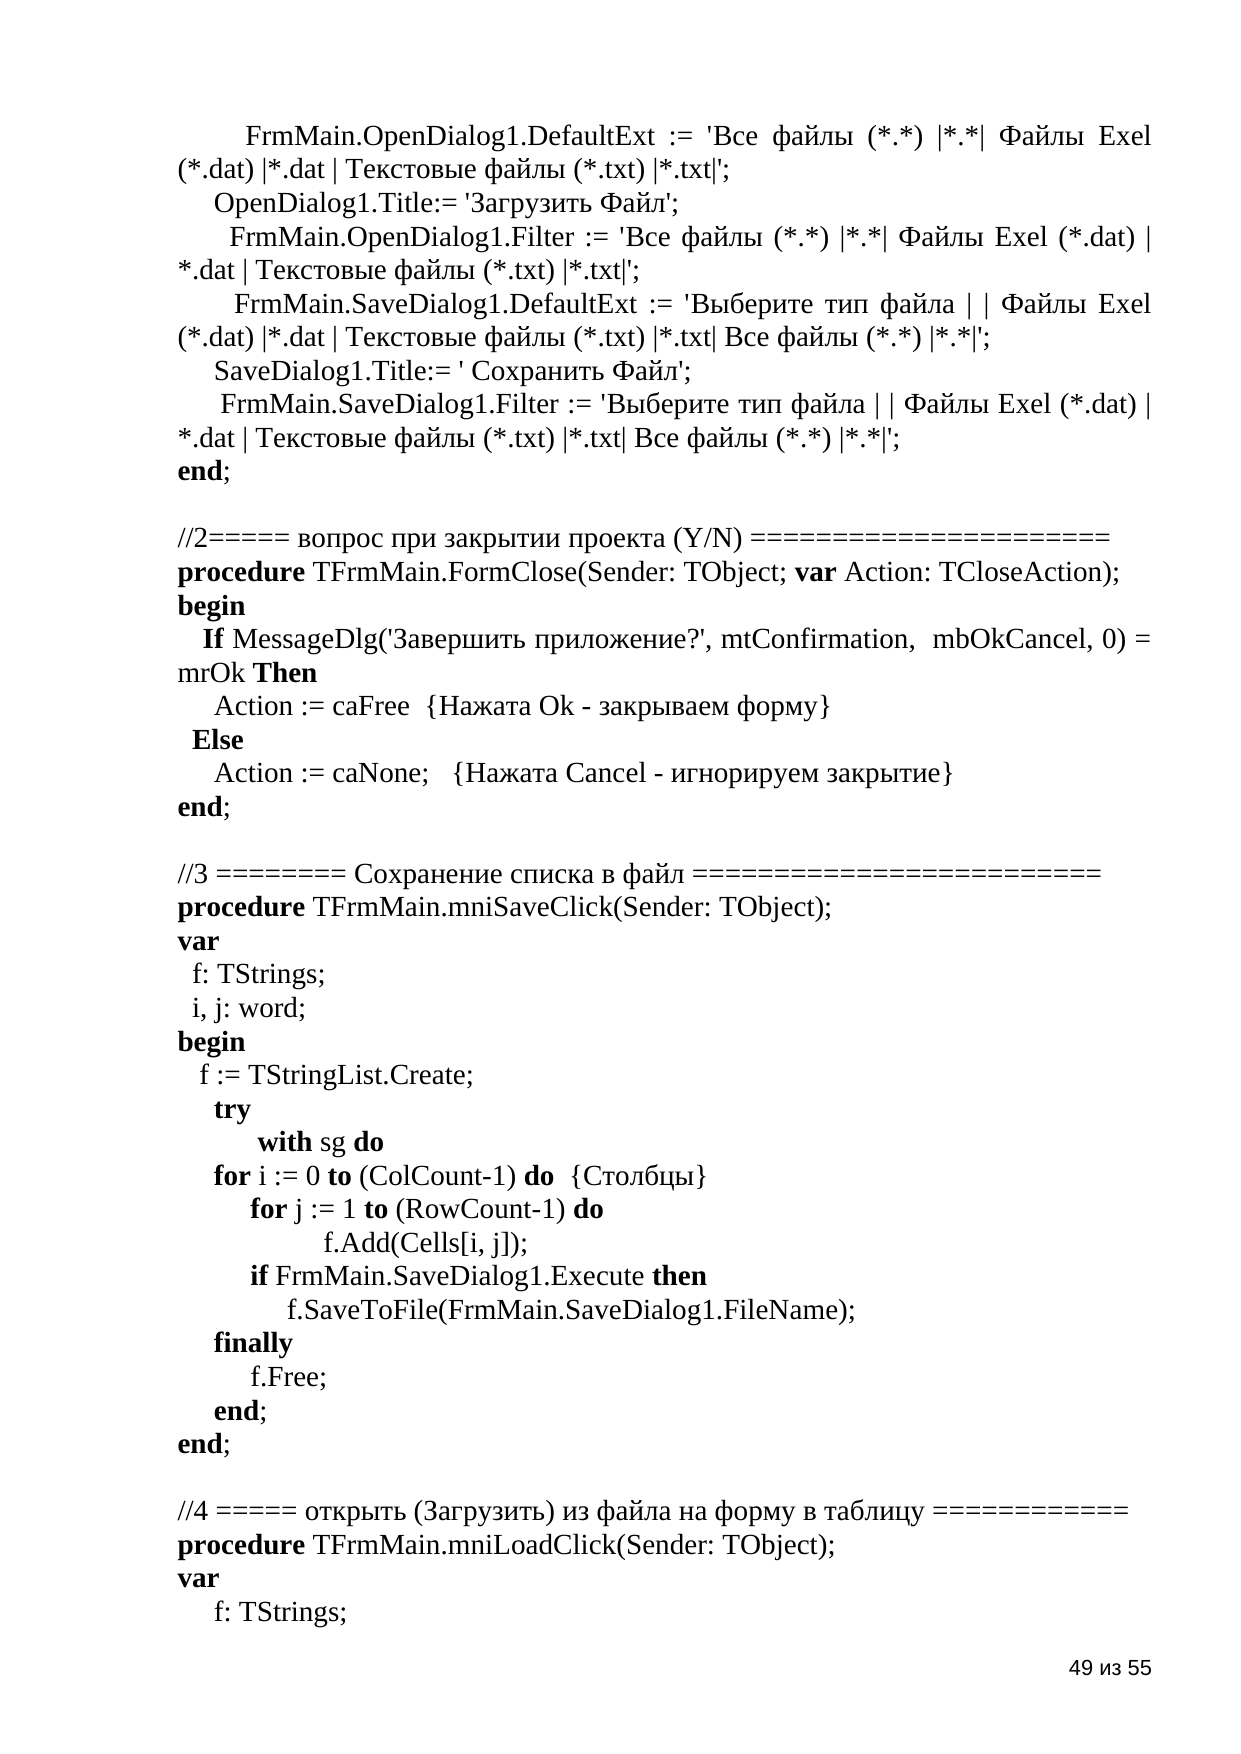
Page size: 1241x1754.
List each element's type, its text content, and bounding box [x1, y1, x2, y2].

text end; [177, 1426, 1152, 1460]
text FrmMain.OpenDialog1.DefaultExt := 'Все файлы (*.*) |*.*| Файлы Exel (*.dat) |*.dat | Текстовые файлы (*.txt) |*.txt|'; [177, 118, 1152, 185]
text f := TStringList.Create; [177, 1057, 1152, 1091]
text procedure TFrmMain.mniLoadClick(Sender: TObject); [177, 1527, 1152, 1560]
text Action := caFree {Нажата Ok - закрываем форму} [177, 688, 1152, 722]
text //2===== вопрос при закрытии проекта (Y/N) ====================== [177, 521, 1152, 554]
text var [177, 1560, 1152, 1594]
text f.SaveToFile(FrmMain.SaveDialog1.FileName); [177, 1292, 1152, 1326]
text f.Add(Cells[i, j]); [177, 1225, 1152, 1258]
text end; [177, 789, 1152, 822]
text finally [177, 1326, 1152, 1359]
text Action := caNone; {Нажата Cancel - игнорируем закрытие} [177, 755, 1152, 789]
text SaveDialog1.Title:= ' Сохранить Файл'; [177, 353, 1152, 386]
text FrmMain.OpenDialog1.Filter := 'Все файлы (*.*) |*.*| Файлы Exel (*.dat) |*.dat | Текстовые файлы (*.txt) |*.txt|'; [177, 219, 1152, 286]
text i, j: word; [177, 990, 1152, 1024]
text begin [177, 1024, 1152, 1057]
text begin [177, 588, 1152, 621]
text f: TStrings; [177, 957, 1152, 990]
text f: TStrings; [177, 1594, 1152, 1627]
text If MessageDlg('Завершить приложение?', mtConfirmation, mbOkCancel, 0) = mrOk Then [177, 621, 1152, 688]
text for j := 1 to (RowCount-1) do [177, 1191, 1152, 1225]
text end; [177, 453, 1152, 487]
text for i := 0 to (ColCount-1) do {Столбцы} [177, 1158, 1152, 1191]
text with sg do [177, 1124, 1152, 1158]
text end; [177, 1393, 1152, 1426]
text f.Free; [177, 1359, 1152, 1393]
text //4 ===== открыть (Загрузить) из файла на форму в таблицу ============ [177, 1493, 1152, 1527]
text if FrmMain.SaveDialog1.Execute then [177, 1258, 1152, 1292]
text procedure TFrmMain.mniSaveClick(Sender: TObject); [177, 889, 1152, 923]
text procedure TFrmMain.FormClose(Sender: TObject; var Action: TCloseAction); [177, 554, 1152, 588]
text OpenDialog1.Title:= 'Загрузить Файл'; [177, 185, 1152, 219]
text FrmMain.SaveDialog1.Filter := 'Выберите тип файла | | Файлы Exel (*.dat) |*.dat | Текстовые файлы (*.txt) |*.txt| Все файлы (*.*) |*.*|'; [177, 386, 1152, 453]
text try [177, 1091, 1152, 1124]
text FrmMain.SaveDialog1.DefaultExt := 'Выберите тип файла | | Файлы Exel (*.dat) |*.dat | Текстовые файлы (*.txt) |*.txt| Все файлы (*.*) |*.*|'; [177, 286, 1152, 353]
text Else [177, 722, 1152, 755]
text //3 ======== Сохранение списка в файл ========================= [177, 856, 1152, 889]
text var [177, 923, 1152, 957]
